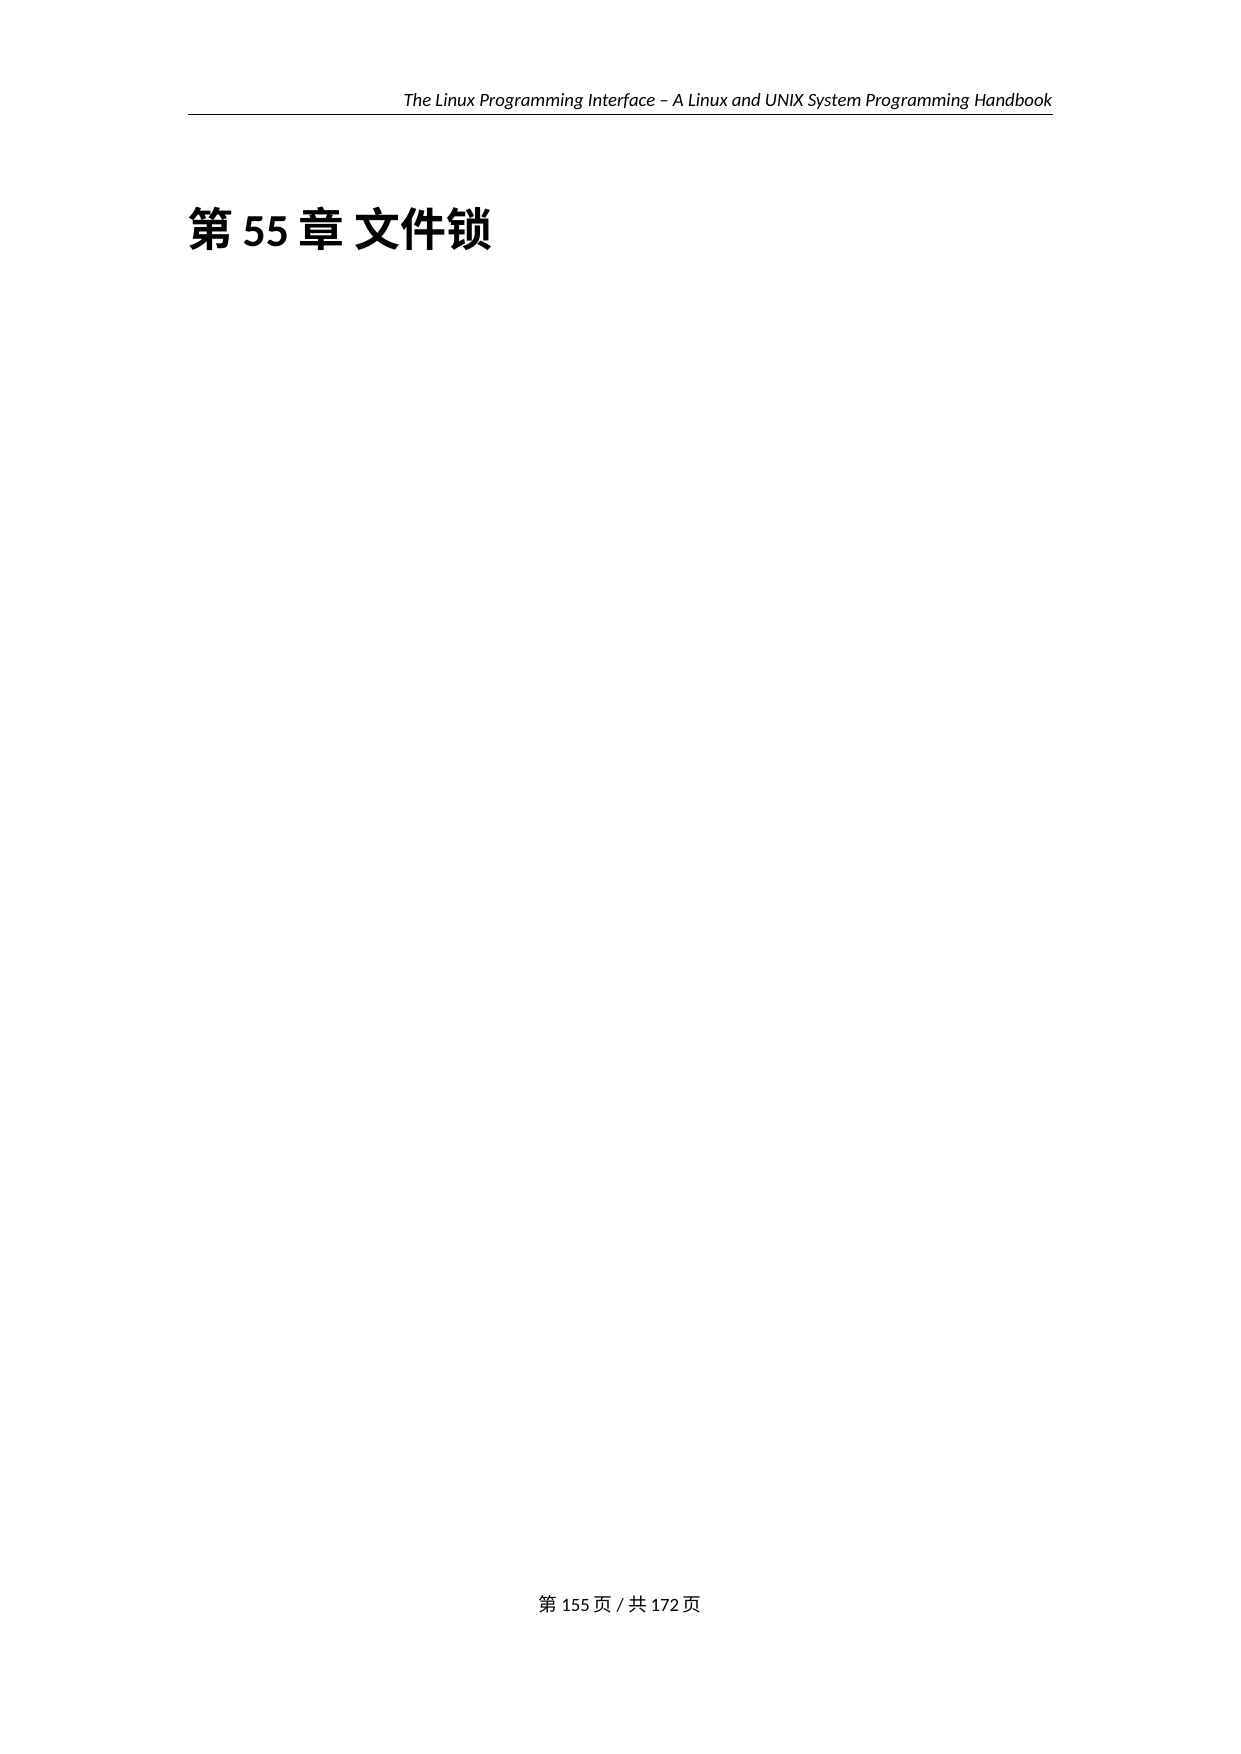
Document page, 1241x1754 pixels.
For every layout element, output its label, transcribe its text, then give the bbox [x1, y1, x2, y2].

subtitle 第55章 文件锁 [187, 192, 1053, 260]
